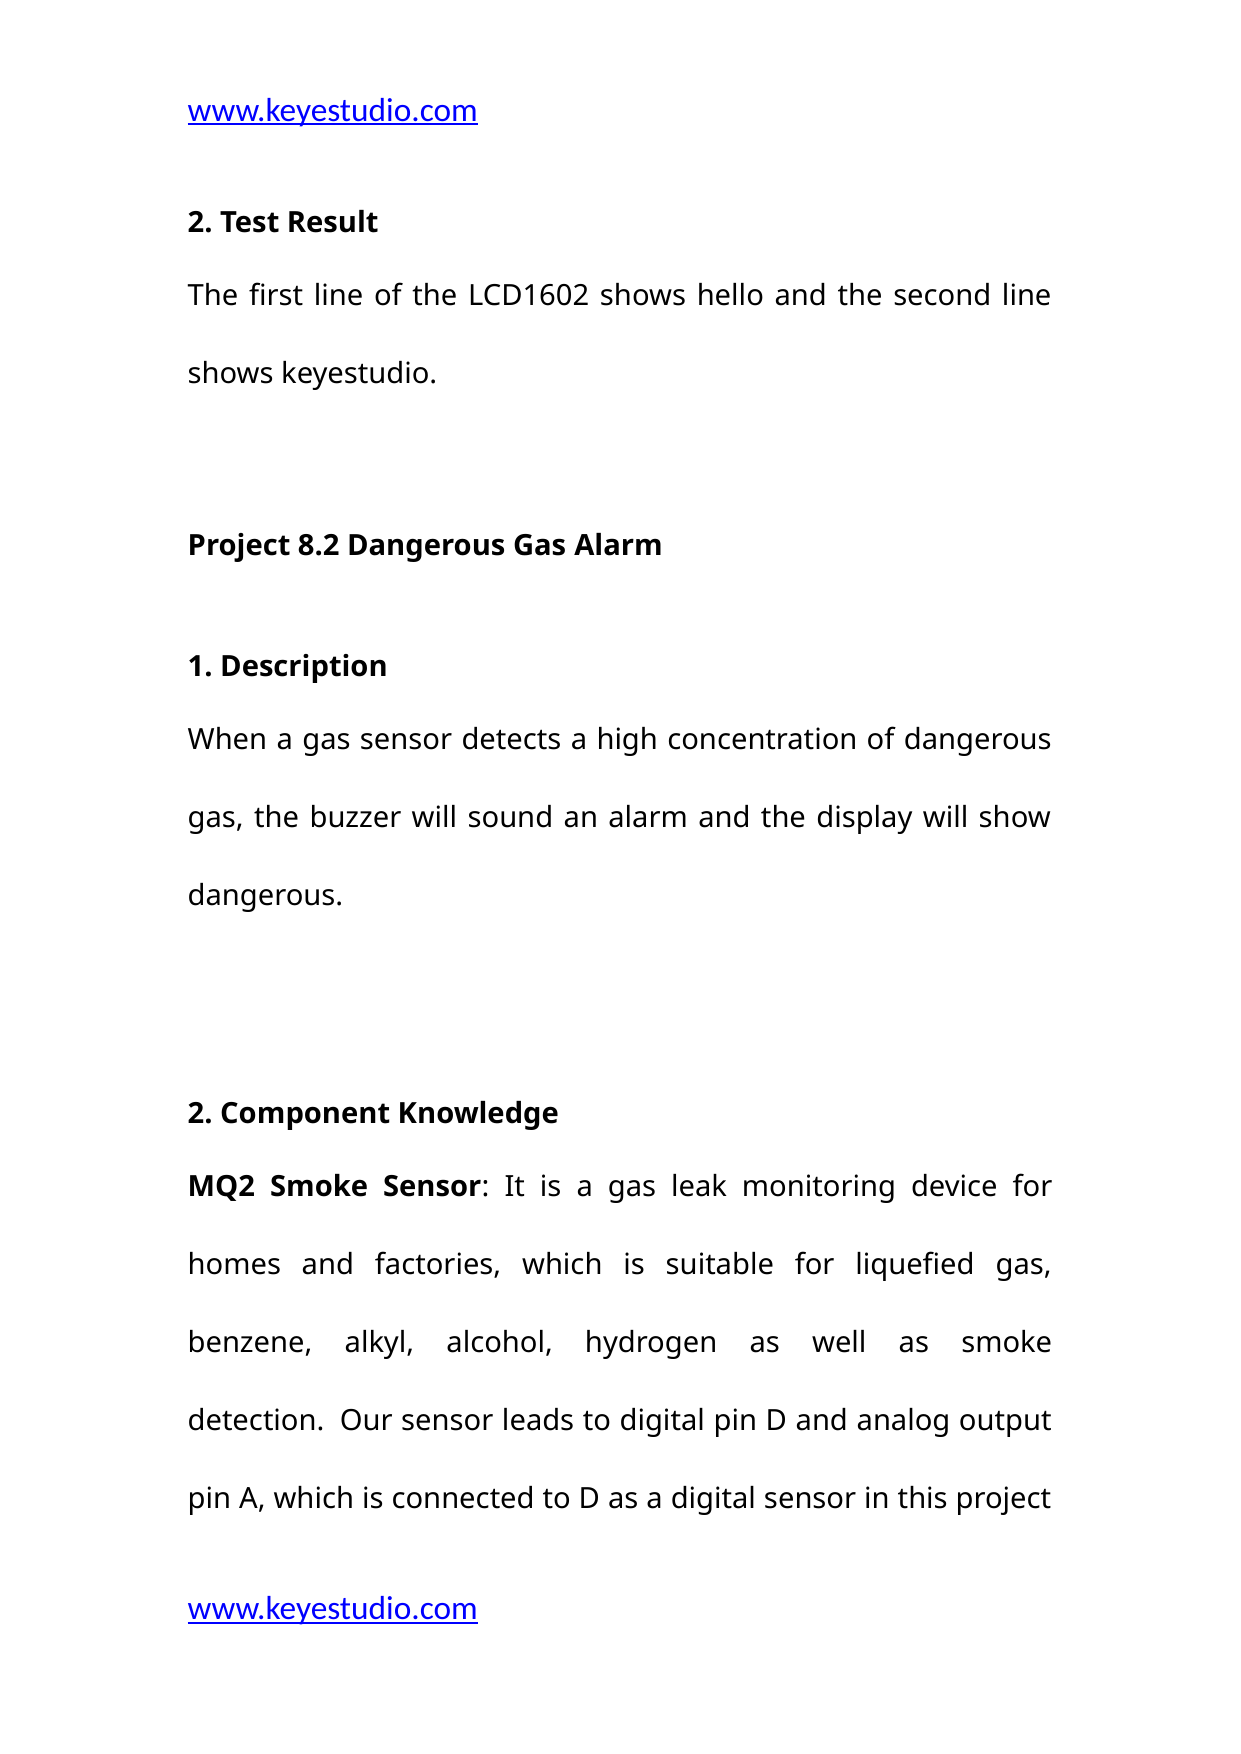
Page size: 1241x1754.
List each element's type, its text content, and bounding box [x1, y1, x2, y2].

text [187, 1153, 1053, 1529]
text The first line of the LCD1602 shows hello and the second line shows keyestudio. [187, 262, 1053, 405]
list 1. Description [187, 632, 1053, 697]
list 2. Component Knowledge [187, 1080, 1053, 1145]
list 2. Test Result [187, 189, 1053, 254]
subtitle Project 8.2 Dangerous Gas Alarm [187, 512, 1053, 577]
text When a gas sensor detects a high concentration of dangerous gas, the buzzer will sound an alarm and the display will show dangerous. [187, 705, 1053, 926]
